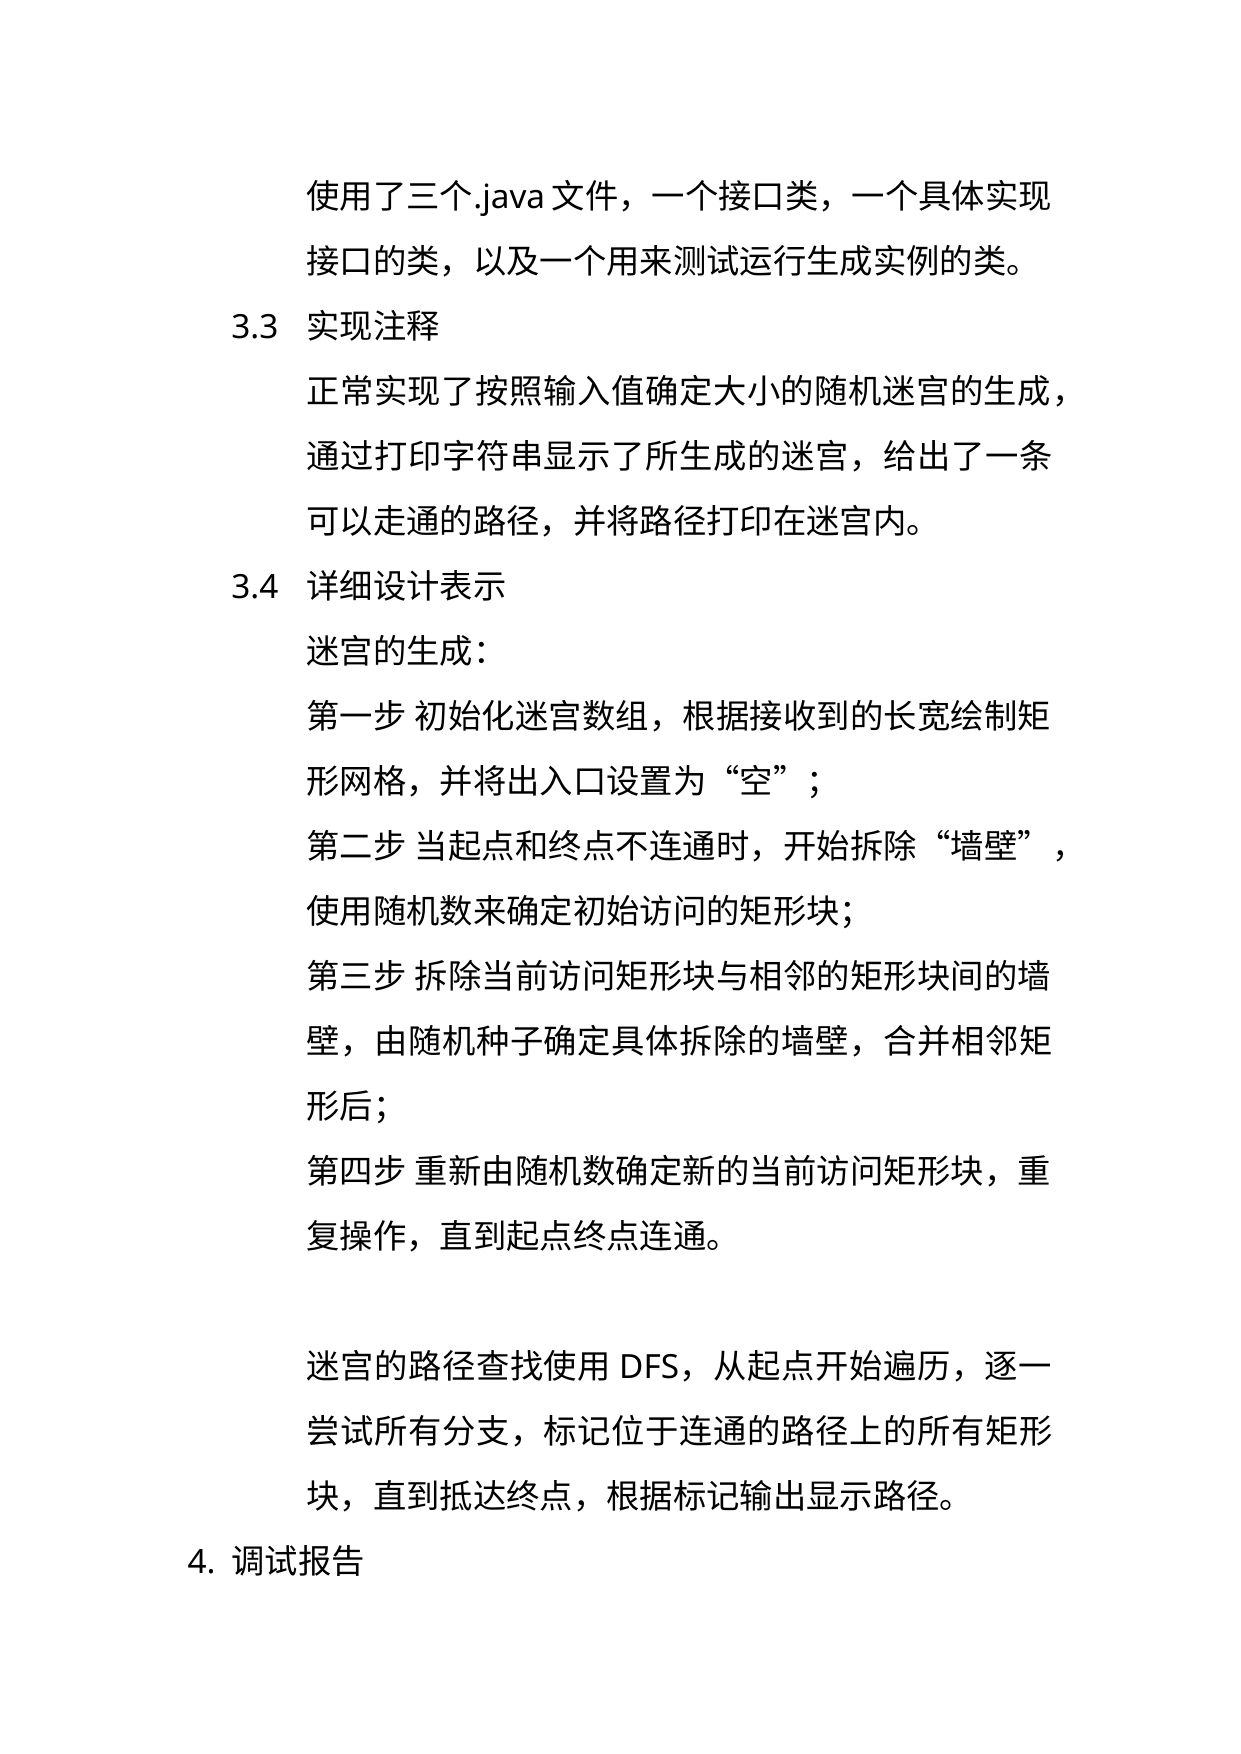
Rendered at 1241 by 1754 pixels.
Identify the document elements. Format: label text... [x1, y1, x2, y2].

list 使用了三个.java文件，一个接口类，一个具体实现接口的类，以及一个用来测试运行生成实例的类。 [306, 162, 1053, 292]
list 实现注释 [231, 292, 1053, 357]
list 详细设计表示 [231, 552, 1053, 617]
list 调试报告 [187, 1527, 1053, 1592]
text 迷宫的路径查找使用DFS，从起点开始遍历，逐一尝试所有分支，标记位于连通的路径上的所有矩形块，直到抵达终点，根据标记输出显示路径。 [306, 1332, 1053, 1527]
text 迷宫的生成： [306, 617, 1053, 682]
text 第一步 初始化迷宫数组，根据接收到的长宽绘制矩形网格，并将出入口设置为“空”； [306, 682, 1053, 812]
text 第四步 重新由随机数确定新的当前访问矩形块，重复操作，直到起点终点连通。 [306, 1137, 1053, 1267]
text 正常实现了按照输入值确定大小的随机迷宫的生成，通过打印字符串显示了所生成的迷宫，给出了一条可以走通的路径，并将路径打印在迷宫内。 [306, 357, 1053, 552]
text 第三步 拆除当前访问矩形块与相邻的矩形块间的墙壁，由随机种子确定具体拆除的墙壁，合并相邻矩形后； [306, 942, 1053, 1137]
text 第二步 当起点和终点不连通时，开始拆除“墙壁”，使用随机数来确定初始访问的矩形块； [306, 812, 1053, 942]
